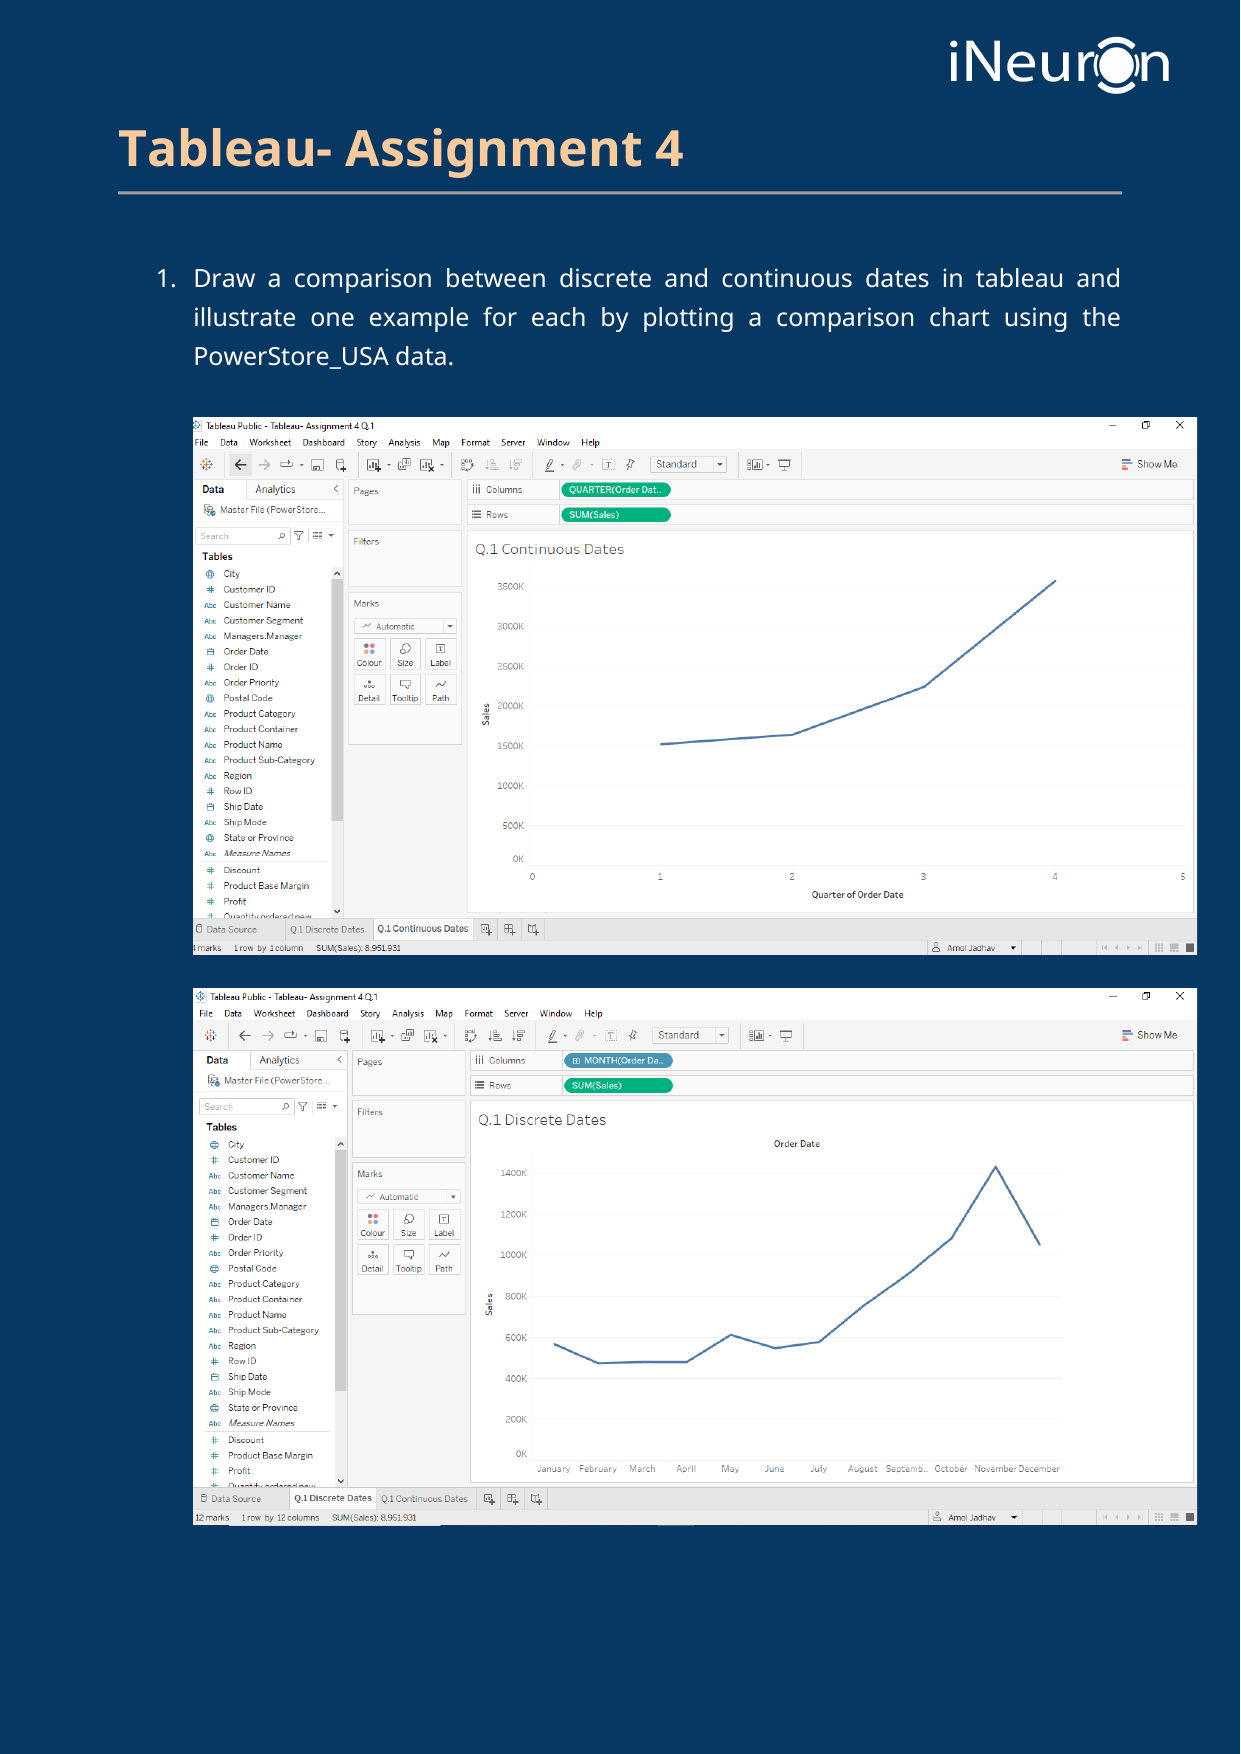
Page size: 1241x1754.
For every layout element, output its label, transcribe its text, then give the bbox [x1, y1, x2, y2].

picture [193, 417, 1198, 955]
text Tableau- Assignment 4 [118, 113, 1122, 181]
picture [193, 988, 1198, 1526]
list Draw a comparison between discrete and continuous dates in tableau and illustrate one example for each by plotting a comparison chart using the PowerStore_USA data. [156, 261, 1122, 373]
picture [946, 31, 1173, 96]
